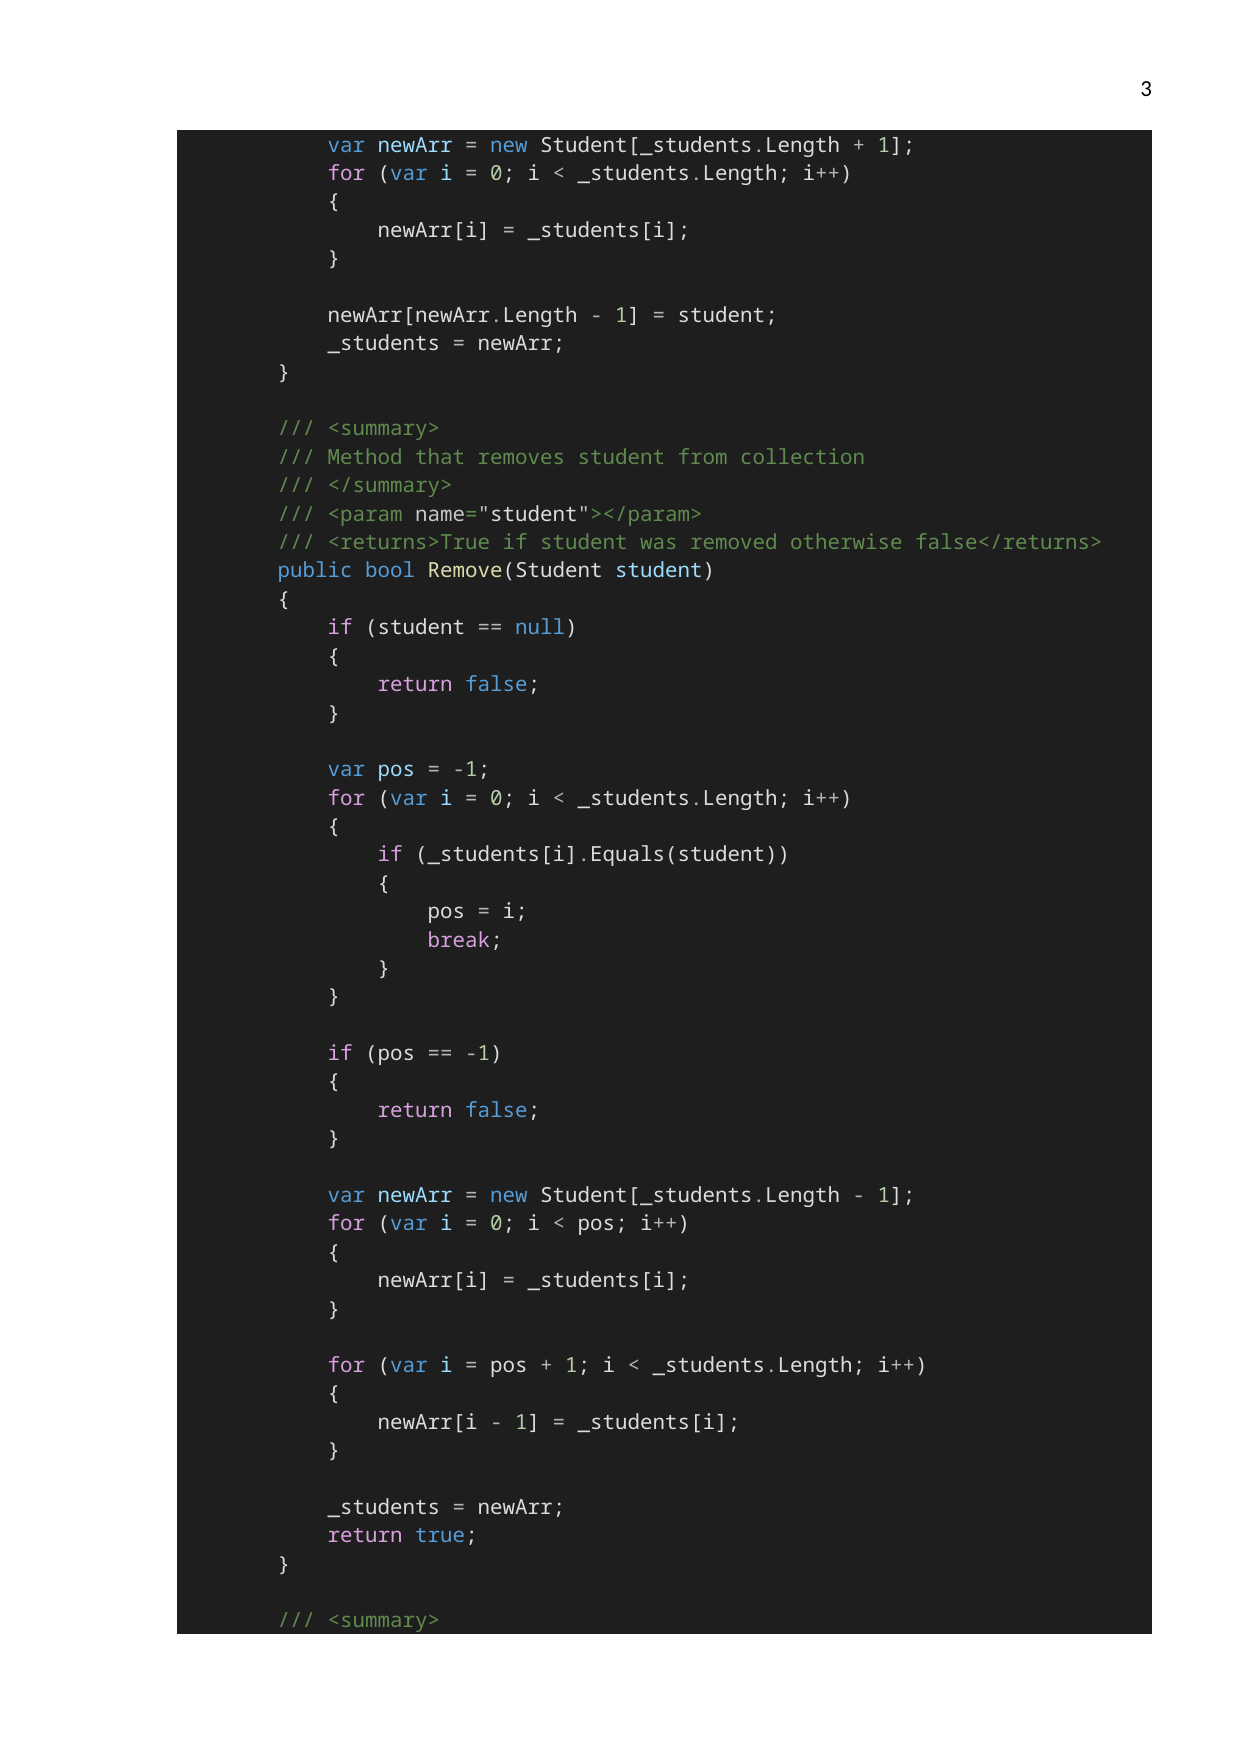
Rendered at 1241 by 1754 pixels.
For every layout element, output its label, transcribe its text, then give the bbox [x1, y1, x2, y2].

text } [177, 1123, 1152, 1152]
text newArr[i] = _students[i]; [177, 1265, 1152, 1294]
text { [177, 811, 1152, 839]
text _students = newArr; [177, 1492, 1152, 1520]
text if (student == null) [177, 612, 1152, 641]
text } [177, 1435, 1152, 1464]
text { [177, 584, 1152, 612]
text for (var i = 0; i < _students.Length; i++) [177, 158, 1152, 187]
text } [177, 1549, 1152, 1577]
text public bool Remove(Student student) [177, 556, 1152, 584]
text pos = i; [177, 896, 1152, 925]
text newArr[i - 1] = _students[i]; [177, 1407, 1152, 1435]
text } [177, 982, 1152, 1010]
text { [177, 1237, 1152, 1265]
text var newArr = new Student[_students.Length - 1]; [177, 1180, 1152, 1208]
text if (_students[i].Equals(student)) [177, 839, 1152, 868]
text } [177, 698, 1152, 726]
text if (pos == -1) [177, 1038, 1152, 1067]
text return true; [177, 1520, 1152, 1549]
text _students = newArr; [177, 328, 1152, 357]
text var newArr = new Student[_students.Length + 1]; [177, 130, 1152, 158]
text return false; [177, 669, 1152, 698]
text } [177, 1294, 1152, 1322]
text /// <returns>True if student was removed otherwise false</returns> [177, 527, 1152, 556]
text { [177, 868, 1152, 896]
text { [177, 641, 1152, 669]
text } [177, 243, 1152, 272]
text /// Method that removes student from collection [177, 442, 1152, 470]
text /// <param name="student"></param> [177, 499, 1152, 527]
text for (var i = 0; i < pos; i++) [177, 1208, 1152, 1237]
text } [177, 953, 1152, 982]
text /// <summary> [177, 413, 1152, 442]
text { [177, 187, 1152, 215]
text break; [177, 925, 1152, 953]
text /// <summary> [177, 1605, 1152, 1634]
text } [177, 357, 1152, 385]
text for (var i = pos + 1; i < _students.Length; i++) [177, 1350, 1152, 1378]
text { [177, 1067, 1152, 1095]
text newArr[newArr.Length - 1] = student; [177, 300, 1152, 328]
text /// </summary> [177, 470, 1152, 499]
text return false; [177, 1095, 1152, 1123]
text newArr[i] = _students[i]; [177, 215, 1152, 243]
text { [177, 1378, 1152, 1407]
text for (var i = 0; i < _students.Length; i++) [177, 783, 1152, 811]
text var pos = -1; [177, 754, 1152, 783]
